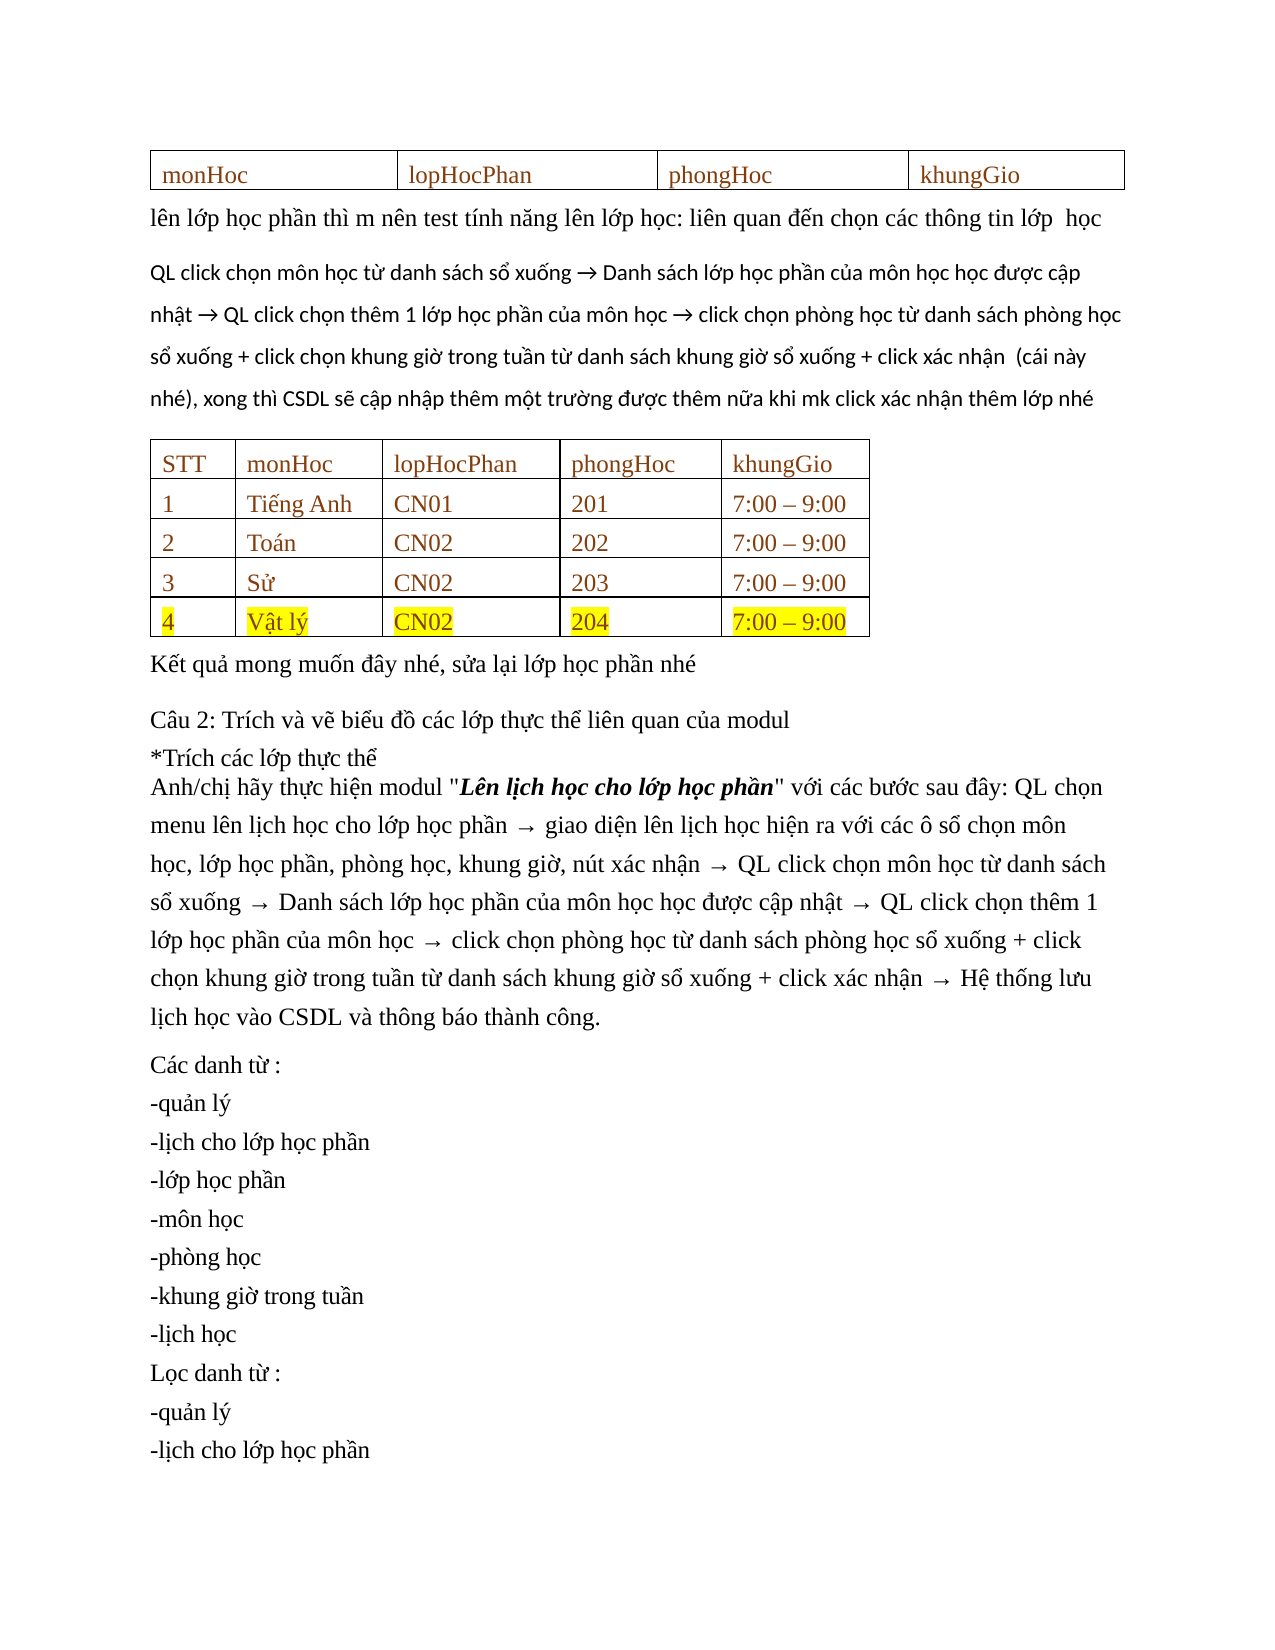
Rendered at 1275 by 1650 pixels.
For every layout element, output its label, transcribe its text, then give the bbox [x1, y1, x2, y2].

table_cell 7:00 – 9:00 [722, 558, 869, 596]
table_cell 2 [151, 519, 235, 557]
text -quản lý [150, 1397, 1125, 1425]
table_header lopHocPhan [398, 151, 657, 189]
table_cell CN01 [383, 479, 559, 518]
table_header khungGio [909, 151, 1124, 189]
text QL click chọn môn học từ danh sách sổ xuống → Danh sách lớp học phần của môn học học được cập nhật → QL click chọn thêm 1 lớp học phần của môn học → click chọn phòng học từ danh sách phòng học sổ xuống + click chọn khung giờ trong tuần từ danh sách khung giờ sổ xuống + click xác nhận (cái này nhé), xong thì CSDL sẽ cập nhập thêm một trường được thêm nữa khi mk click xác nhận thêm lớp nhé [150, 258, 1125, 412]
table_cell 3 [151, 558, 235, 596]
table_cell 7:00 – 9:00 [722, 519, 869, 557]
table_cell CN02 [383, 598, 559, 636]
text -lớp học phần [150, 1165, 1125, 1194]
table_cell 7:00 – 9:00 [722, 598, 869, 636]
table_cell 1 [151, 479, 235, 518]
text Lọc danh từ : [150, 1358, 1125, 1387]
table_header khungGio [722, 440, 869, 478]
table_cell CN02 [383, 558, 559, 596]
table_cell 203 [561, 558, 721, 596]
text -lịch học [150, 1319, 1125, 1348]
text -quản lý [150, 1088, 1125, 1117]
text Anh/chị hãy thực hiện modul "Lên lịch học cho lớp học phần" với các bước sau đây: QL chọn menu lên lịch học cho lớp học phần → giao diện lên lịch học hiện ra với các ô sổ chọn môn học, lớp học phần, phòng học, khung giờ, nút xác nhận → QL click chọn môn học từ danh sách sổ xuống → Danh sách lớp học phần của môn học học được cập nhật → QL click chọn thêm 1 lớp học phần của môn học → click chọn phòng học từ danh sách phòng học sổ xuống + click chọn khung giờ trong tuần từ danh sách khung giờ sổ xuống + click xác nhận → Hệ thống lưu lịch học vào CSDL và thông báo thành công. [150, 772, 1110, 1030]
text -lịch cho lớp học phần [150, 1127, 1125, 1156]
table_cell 204 [561, 598, 721, 636]
text -khung giờ trong tuần [150, 1281, 1125, 1310]
text Kết quả mong muốn đây nhé, sửa lại lớp học phần nhé [150, 649, 1125, 678]
text *Trích các lớp thực thể [150, 743, 1125, 772]
text -lịch cho lớp học phần [150, 1435, 1125, 1464]
table_header monHoc [236, 440, 382, 478]
table_header lopHocPhan [383, 440, 559, 478]
table_cell 7:00 – 9:00 [722, 479, 869, 518]
table_cell Vật lý [236, 598, 382, 636]
table_cell Sử [236, 558, 382, 596]
table_header phongHoc [561, 440, 721, 478]
table_header phongHoc [658, 151, 908, 189]
table_cell Tiếng Anh [236, 479, 382, 518]
table_header STT [151, 440, 235, 478]
table_cell 202 [561, 519, 721, 557]
table_cell 201 [561, 479, 721, 518]
table_cell Toán [236, 519, 382, 557]
text lên lớp học phần thì m nên test tính năng lên lớp học: liên quan đến chọn các thông tin lớp học [150, 203, 1125, 232]
table_header monHoc [151, 151, 397, 189]
text Câu 2: Trích và vẽ biểu đồ các lớp thực thể liên quan của modul [150, 705, 1125, 734]
text -phòng học [150, 1242, 1125, 1271]
text Các danh từ : [150, 1050, 1125, 1078]
table_cell CN02 [383, 519, 559, 557]
text -môn học [150, 1204, 1125, 1233]
table_cell 4 [151, 598, 235, 636]
